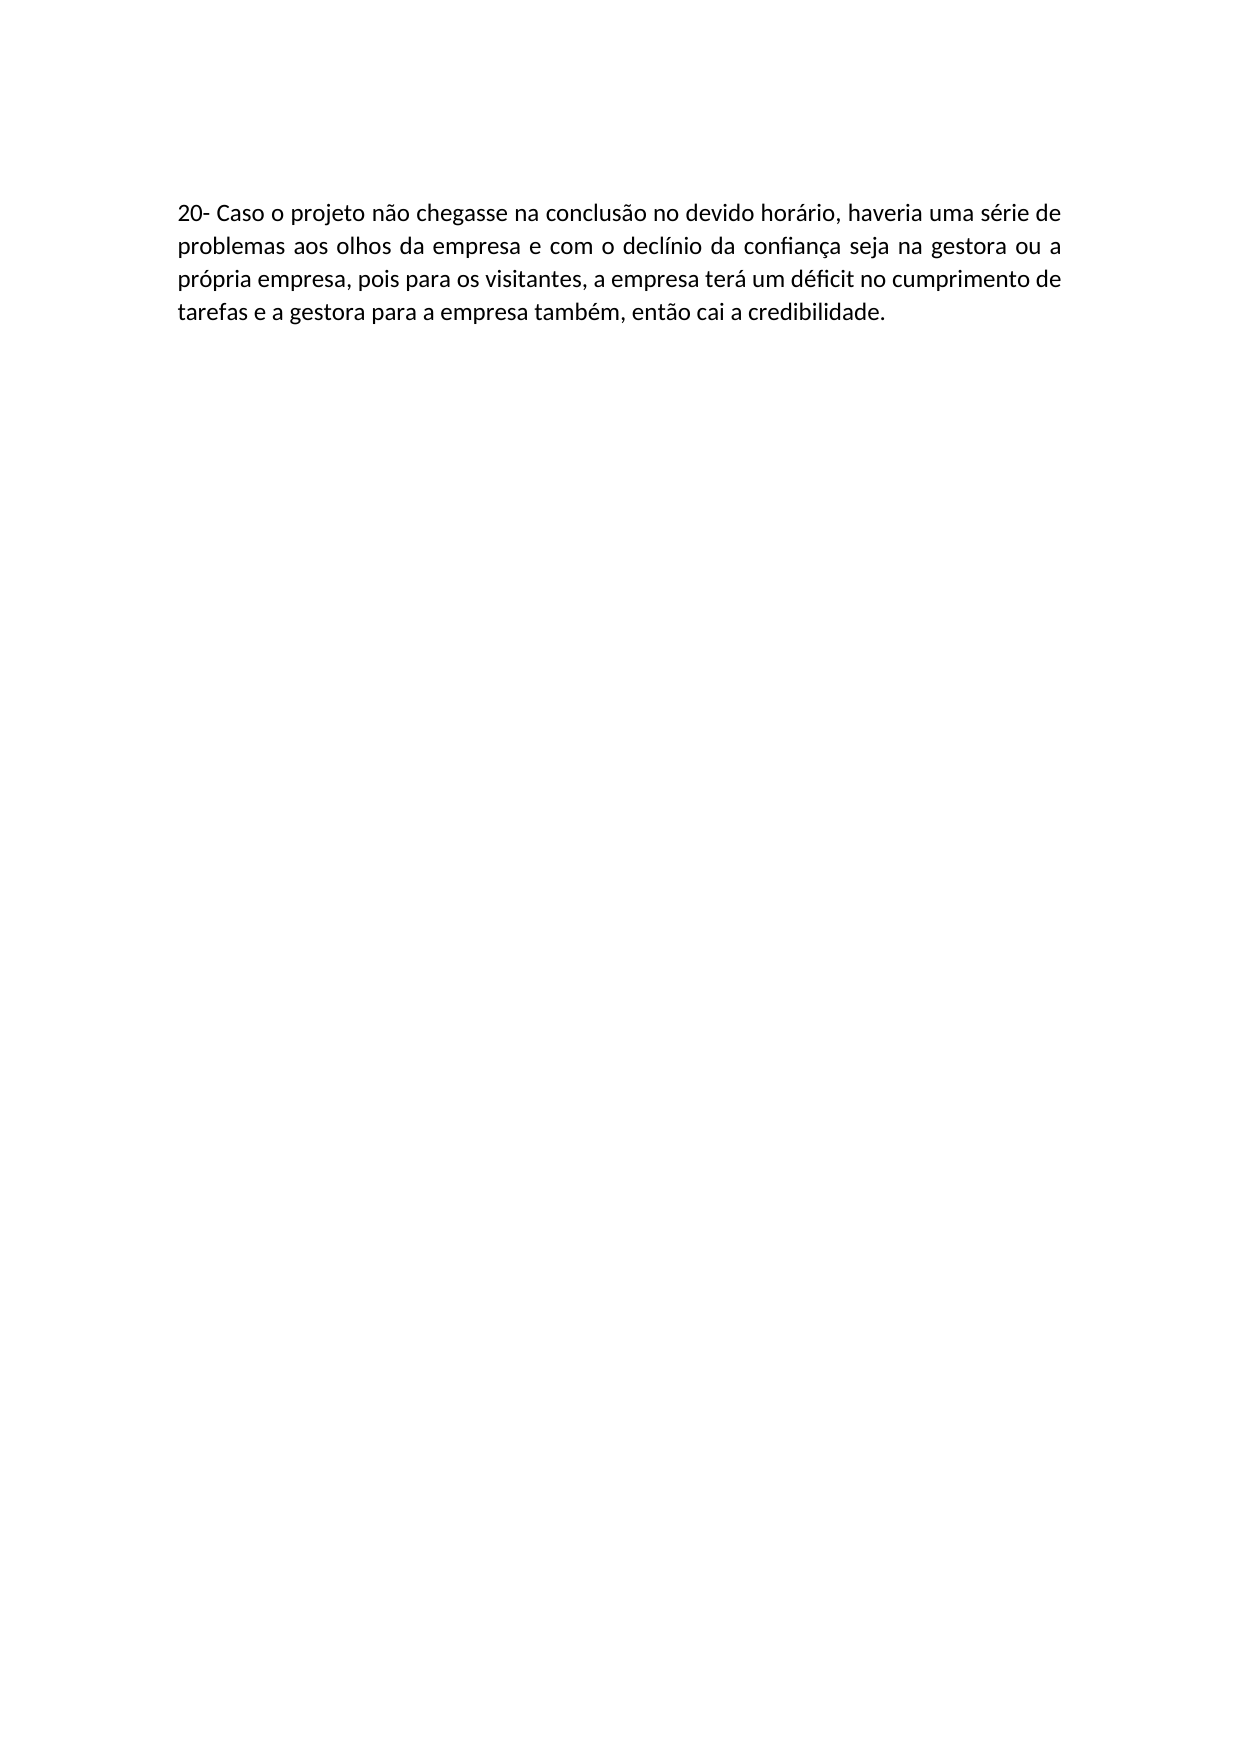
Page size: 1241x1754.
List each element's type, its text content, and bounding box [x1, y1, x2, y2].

text 20- Caso o projeto não chegasse na conclusão no devido horário, haveria uma série de problemas aos olhos da empresa e com o declínio da confiança seja na gestora ou a própria empresa, pois para os visitantes, a empresa terá um déficit no cumprimento de tarefas e a gestora para a empresa também, então cai a credibilidade. [177, 197, 1063, 326]
